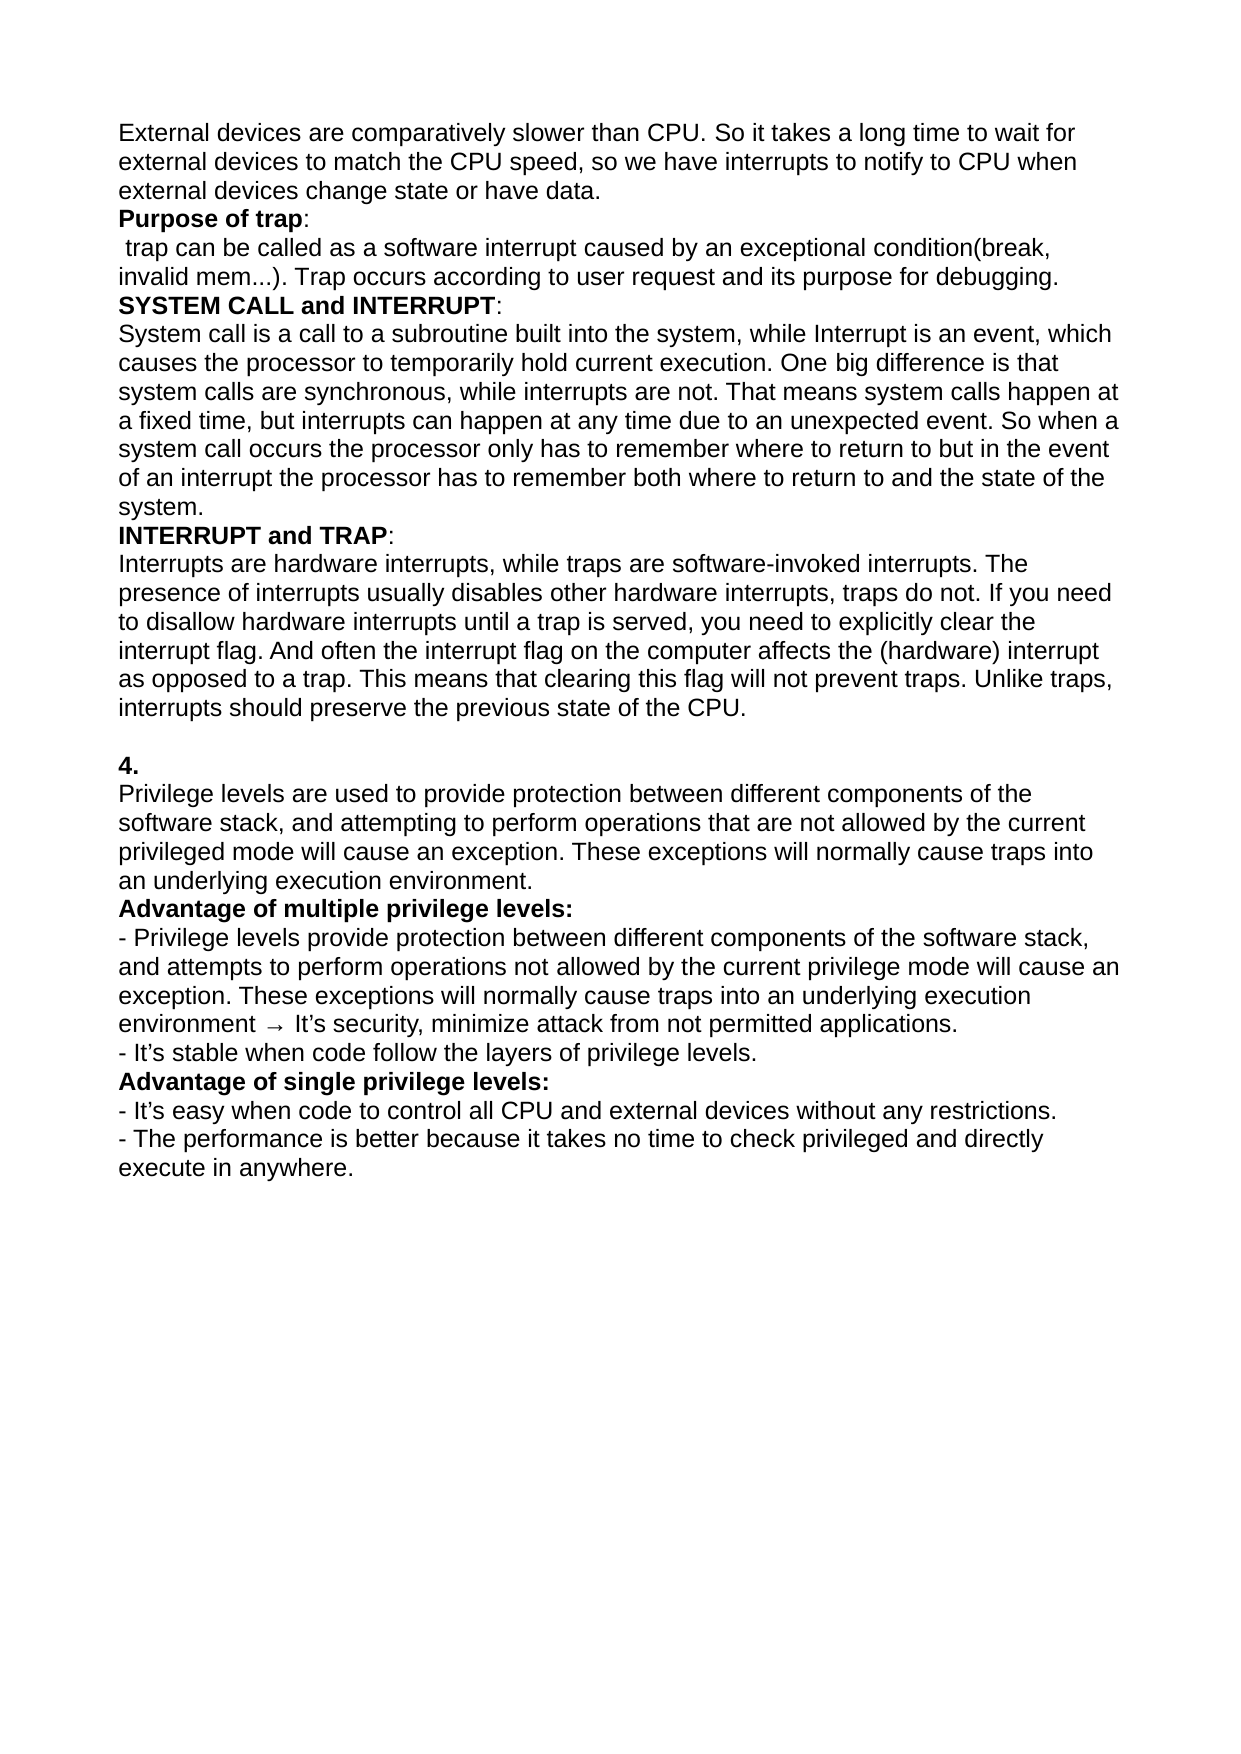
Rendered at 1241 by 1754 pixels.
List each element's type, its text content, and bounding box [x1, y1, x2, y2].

text - Privilege levels provide protection between different components of the software stack, and attempts to perform operations not allowed by the current privilege mode will cause an exception. These exceptions will normally cause traps into an underlying execution environment → It’s security, minimize attack from not permitted applications. [118, 923, 1122, 1038]
text INTERRUPT and TRAP: [118, 521, 1122, 549]
text Advantage of single privilege levels: [118, 1067, 1122, 1096]
text Privilege levels are used to provide protection between different components of the software stack, and attempting to perform operations that are not allowed by the current privileged mode will cause an exception. These exceptions will normally cause traps into an underlying execution environment. [118, 779, 1122, 894]
text Interrupts are hardware interrupts, while traps are software-invoked interrupts. The presence of interrupts usually disables other hardware interrupts, traps do not. If you need to disallow hardware interrupts until a trap is served, you need to explicitly clear the interrupt flag. And often the interrupt flag on the computer affects the (hardware) interrupt as opposed to a trap. This means that clearing this flag will not prevent traps. Unlike traps, interrupts should preserve the previous state of the CPU. [118, 549, 1122, 722]
text - The performance is better because it takes no time to check privileged and directly execute in anywhere. [118, 1124, 1122, 1182]
text Advantage of multiple privilege levels: [118, 894, 1122, 923]
text - It’s stable when code follow the layers of privilege levels. [118, 1038, 1122, 1067]
text 4. [118, 751, 1122, 779]
text SYSTEM CALL and INTERRUPT: [118, 291, 1122, 319]
text Purpose of trap: [118, 204, 1122, 233]
text trap can be called as a software interrupt caused by an exceptional condition(break, invalid mem...). Trap occurs according to user request and its purpose for debugging. [118, 233, 1122, 291]
text - It’s easy when code to control all CPU and external devices without any restrictions. [118, 1096, 1122, 1124]
text External devices are comparatively slower than CPU. So it takes a long time to wait for external devices to match the CPU speed, so we have interrupts to notify to CPU when external devices change state or have data. [118, 118, 1122, 204]
text System call is a call to a subroutine built into the system, while Interrupt is an event, which causes the processor to temporarily hold current execution. One big difference is that system calls are synchronous, while interrupts are not. That means system calls happen at a fixed time, but interrupts can happen at any time due to an unexpected event. So when a system call occurs the processor only has to remember where to return to but in the event of an interrupt the processor has to remember both where to return to and the state of the system. [118, 319, 1122, 521]
